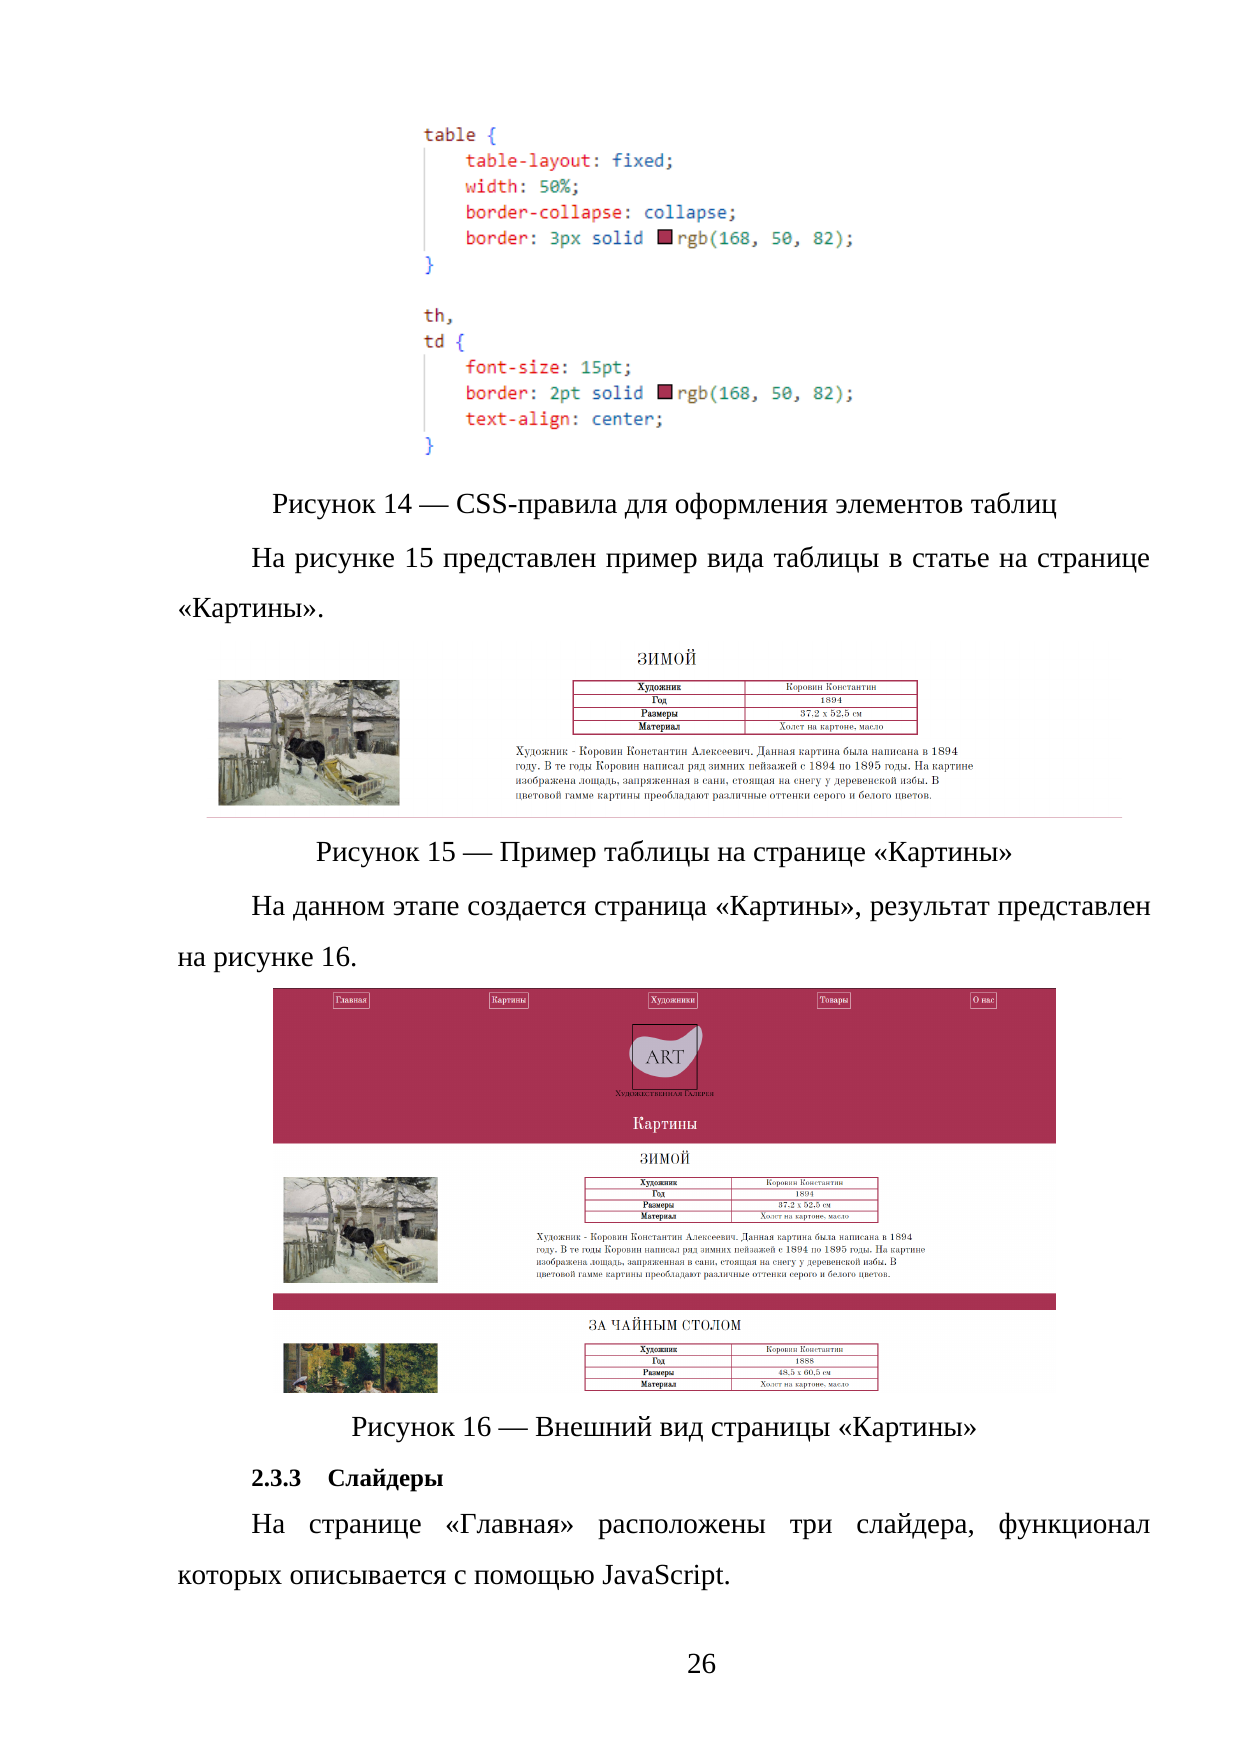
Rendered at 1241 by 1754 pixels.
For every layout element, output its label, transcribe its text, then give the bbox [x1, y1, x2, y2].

text Рисунок 15 — Пример таблицы на странице «Картины» [177, 834, 1152, 867]
picture [206, 641, 1123, 818]
text На рисунке 15 представлен пример вида таблицы в статье на странице «Картины». [177, 540, 1152, 624]
text Рисунок 14 — CSS-правила для оформления элементов таблиц [177, 486, 1152, 519]
picture [413, 118, 916, 470]
picture [273, 988, 1056, 1393]
text На странице «Главная» расположены три слайдера, функционал которых описывается с помощью JavaScript. [177, 1507, 1152, 1590]
text Рисунок 16 — Внешний вид страницы «Картины» [177, 1409, 1152, 1443]
text На данном этапе создается страница «Картины», результат представлен на рисунке 16. [177, 888, 1152, 972]
subtitle Слайдеры [177, 1463, 1152, 1492]
